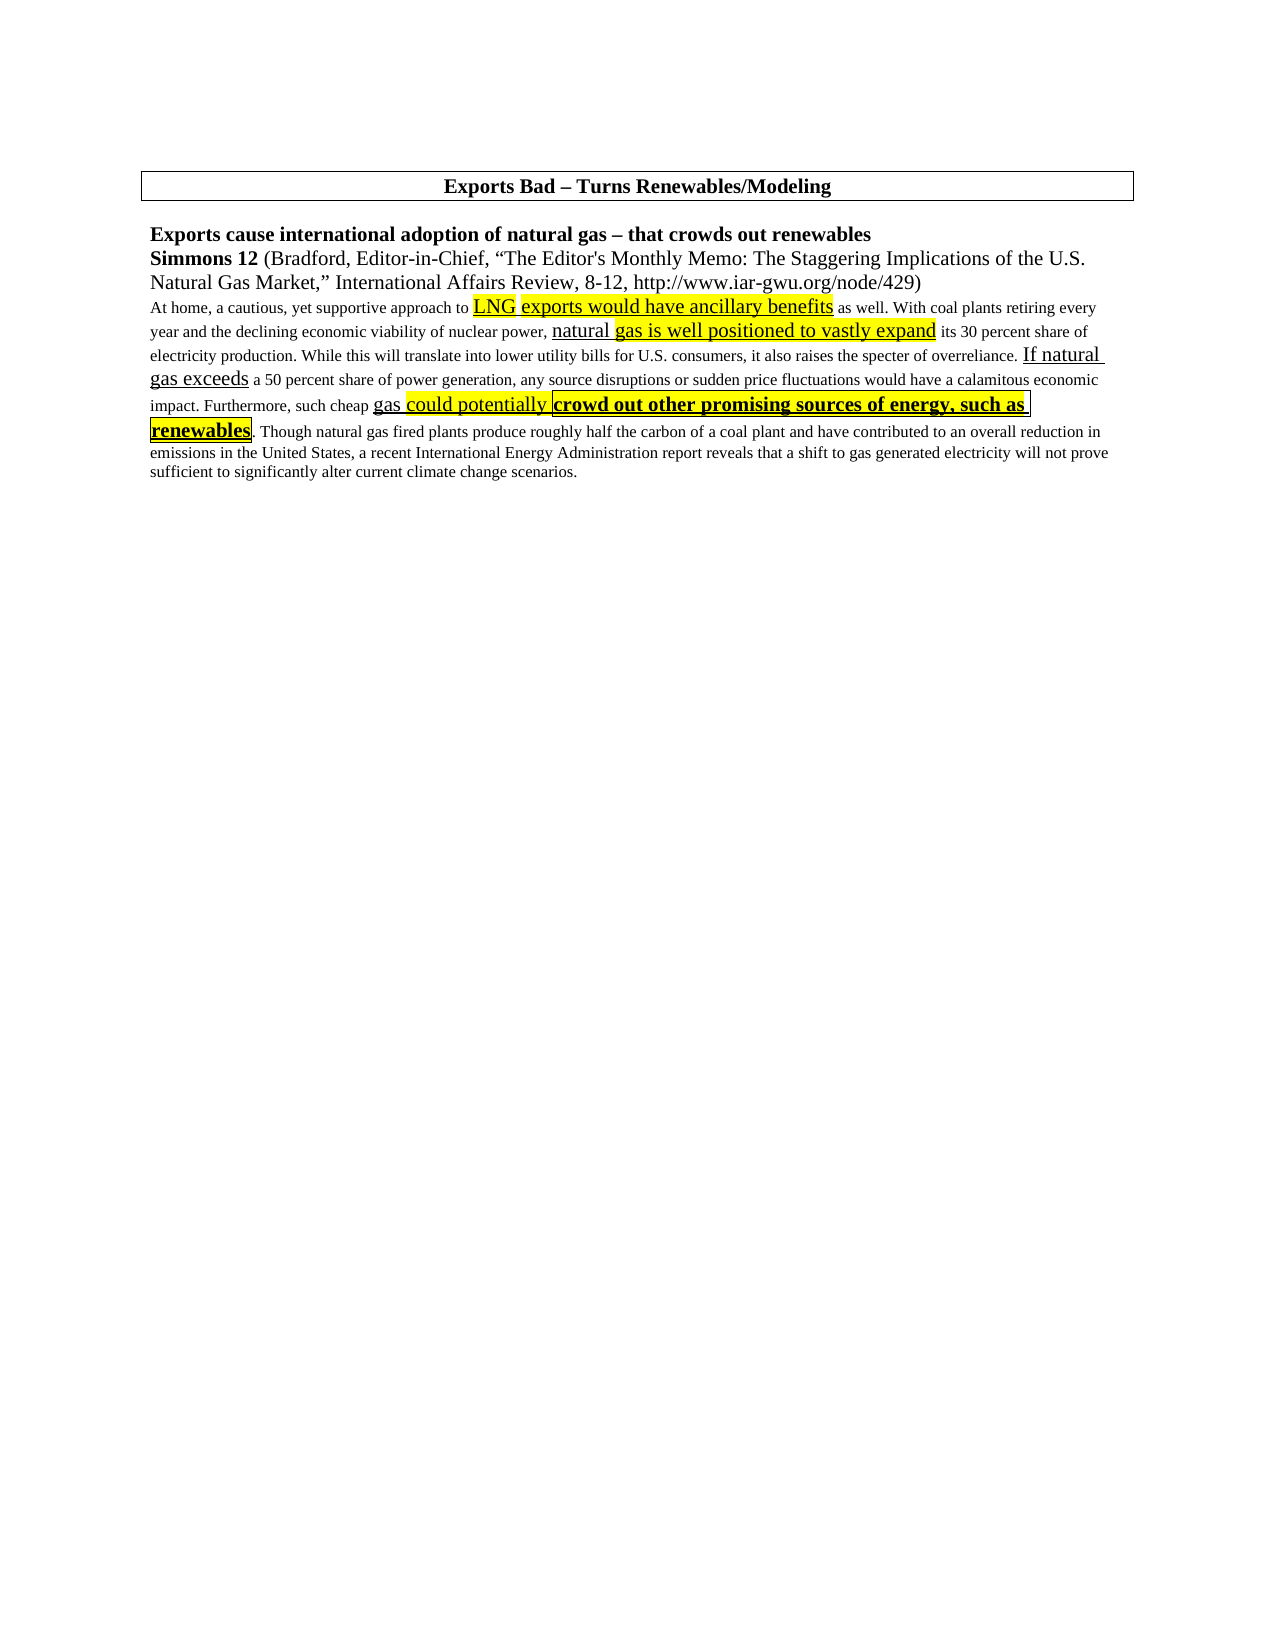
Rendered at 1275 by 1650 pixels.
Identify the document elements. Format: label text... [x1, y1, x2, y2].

text Simmons 12 (Bradford, Editor-in-Chief, “The Editor's Monthly Memo: The Staggering Implications of the U.S. Natural Gas Market,” International Affairs Review, 8-12, http://www.iar-gwu.org/node/429) [150, 246, 1125, 294]
subtitle Exports Bad – Turns Renewables/Modeling [142, 172, 1133, 200]
text At home, a cautious, yet supportive approach to LNG exports would have ancillary benefits as well. With coal plants retiring every year and the declining economic viability of nuclear power, natural gas is well positioned to vastly expand its 30 percent share of electricity production. While this will translate into lower utility bills for U.S. consumers, it also raises the specter of overreliance. If natural gas exceeds a 50 percent share of power generation, any source disruptions or sudden price fluctuations would have a calamitous economic impact. Furthermore, such cheap gas could potentially crowd out other promising sources of energy, such as renewables. Though natural gas fired plants produce roughly half the carbon of a coal plant and have contributed to an overall reduction in emissions in the United States, a recent International Energy Administration report reveals that a shift to gas generated electricity will not prove sufficient to significantly alter current climate change scenarios. [150, 294, 1125, 481]
subtitle Exports cause international adoption of natural gas – that crowds out renewables [150, 222, 1125, 246]
